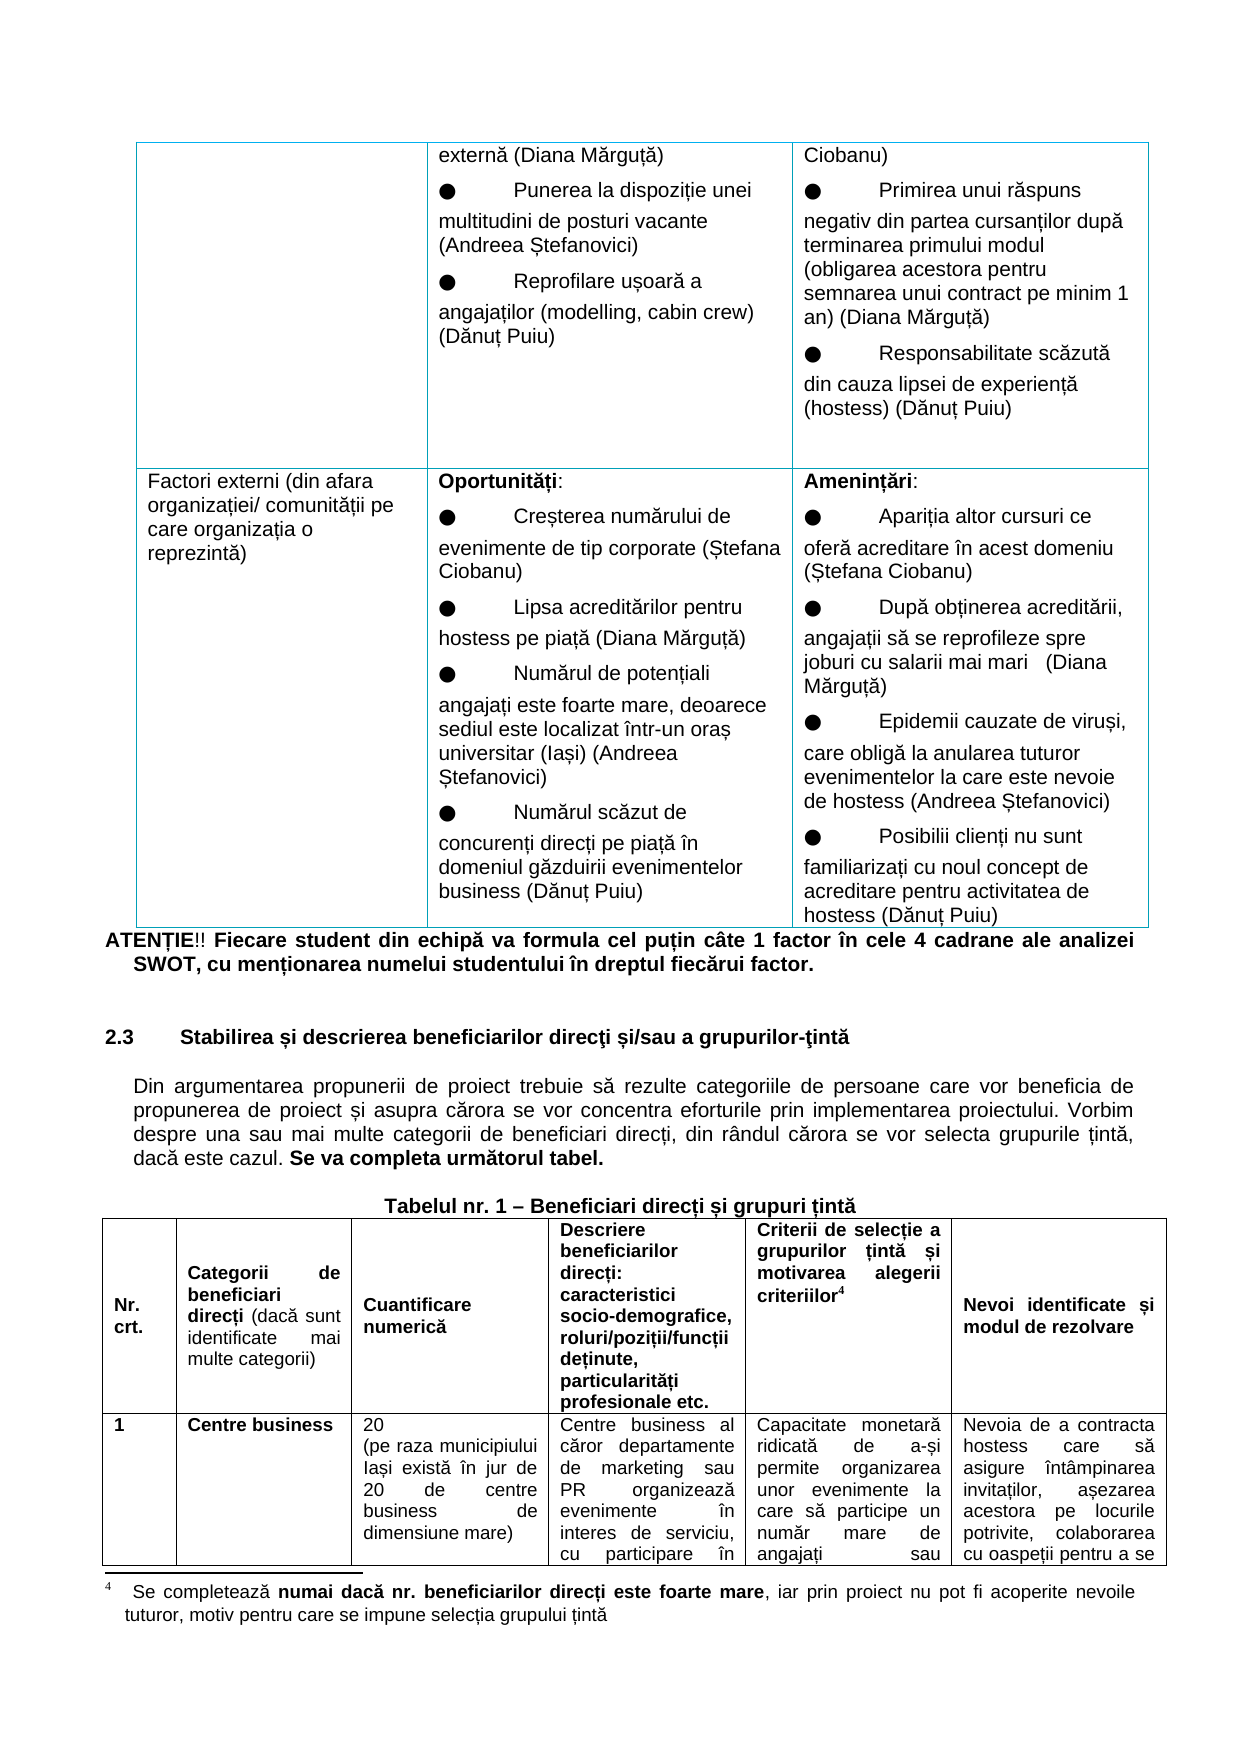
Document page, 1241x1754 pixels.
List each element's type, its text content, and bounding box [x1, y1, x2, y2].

text Tabelul nr. 1 – Beneficiari direcți și grupuri țintă [105, 1194, 1135, 1218]
table_cell Amenințări: Apariția altor cursuri ce oferă acreditare în acest domeniu (Ștefana Ciobanu) După obținerea acreditării, angajații să se reprofileze spre joburi cu salarii mai mari (Diana Mărguță) Epidemii cauzate de viruși, care obligă la anularea tuturor evenimentelor la care este nevoie de hostess (Andreea Ștefanovici) Posibilii clienți nu sunt familiarizați cu noul concept de acreditare pentru activitatea de hostess (Dănuț Puiu) [793, 469, 1148, 927]
table_header Nr. crt. [103, 1219, 176, 1413]
table_header Nevoi identificate și modul de rezolvare [952, 1219, 1166, 1413]
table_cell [352, 1414, 548, 1565]
table_header Descriere beneficiarilor direcți: caracteristici socio-demografice, roluri/poziții/funcții deținute, particularități profesionale etc. [549, 1219, 745, 1413]
table_header Categorii de beneficiari direcți (dacă sunt identificate mai multe categorii) [177, 1219, 351, 1413]
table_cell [793, 143, 1148, 468]
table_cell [137, 143, 427, 468]
table_header Cuantificare numerică [352, 1219, 548, 1413]
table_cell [428, 143, 792, 468]
text Din argumentarea propunerii de proiect trebuie să rezulte categoriile de persoane care vor beneficia de propunerea de proiect și asupra cărora se vor concentra eforturile prin implementarea proiectului. Vorbim despre una sau mai multe categorii de beneficiari direcți, din rândul cărora se vor selecta grupurile țintă, dacă este cazul. Se va completa următorul tabel. [133, 1074, 1135, 1170]
table_cell Centre business [177, 1414, 351, 1565]
table_cell Factori externi (din afara organizației/ comunității pe care organizația o reprezintă) [137, 469, 427, 927]
text ATENȚIE!! Fiecare student din echipă va formula cel puțin câte 1 factor în cele 4 cadrane ale analizei SWOT, cu menționarea numelui studentului în dreptul fiecărui factor. [105, 928, 1135, 976]
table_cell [952, 1414, 1166, 1565]
table_header Criterii de selecție a grupurilor țintă și motivarea alegerii criteriilor [746, 1219, 951, 1413]
table_cell 1 [103, 1414, 176, 1565]
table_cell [746, 1414, 951, 1565]
subtitle 2.3 Stabilirea și descrierea beneficiarilor direcţi și/sau a grupurilor-ţintă [105, 1025, 1135, 1049]
table_cell Oportunități: Creșterea numărului de evenimente de tip corporate (Ștefana Ciobanu) Lipsa acreditărilor pentru hostess pe piață (Diana Mărguță) Numărul de potențiali angajați este foarte mare, deoarece sediul este localizat într-un oraș universitar (Iași) (Andreea Ștefanovici) Numărul scăzut de concurenți direcți pe piață în domeniul găzduirii evenimentelor business (Dănuț Puiu) [428, 469, 792, 927]
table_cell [549, 1414, 745, 1565]
